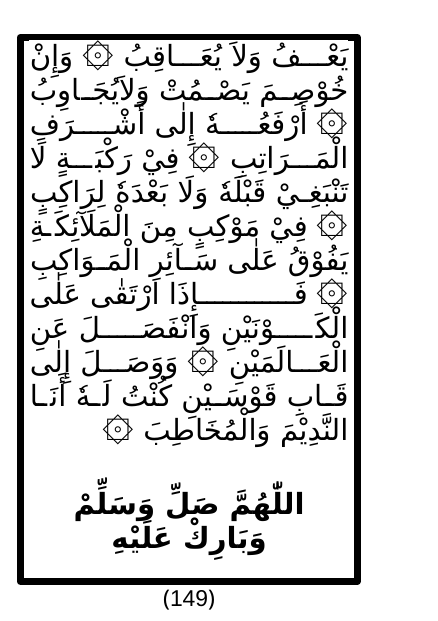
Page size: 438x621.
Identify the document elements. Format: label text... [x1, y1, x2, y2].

text اللّٰهُمَّ صَلِّ وَسَلِّمْ وَبَارِكْ عَلَيْهِ [29, 487, 348, 555]
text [29, 40, 348, 447]
